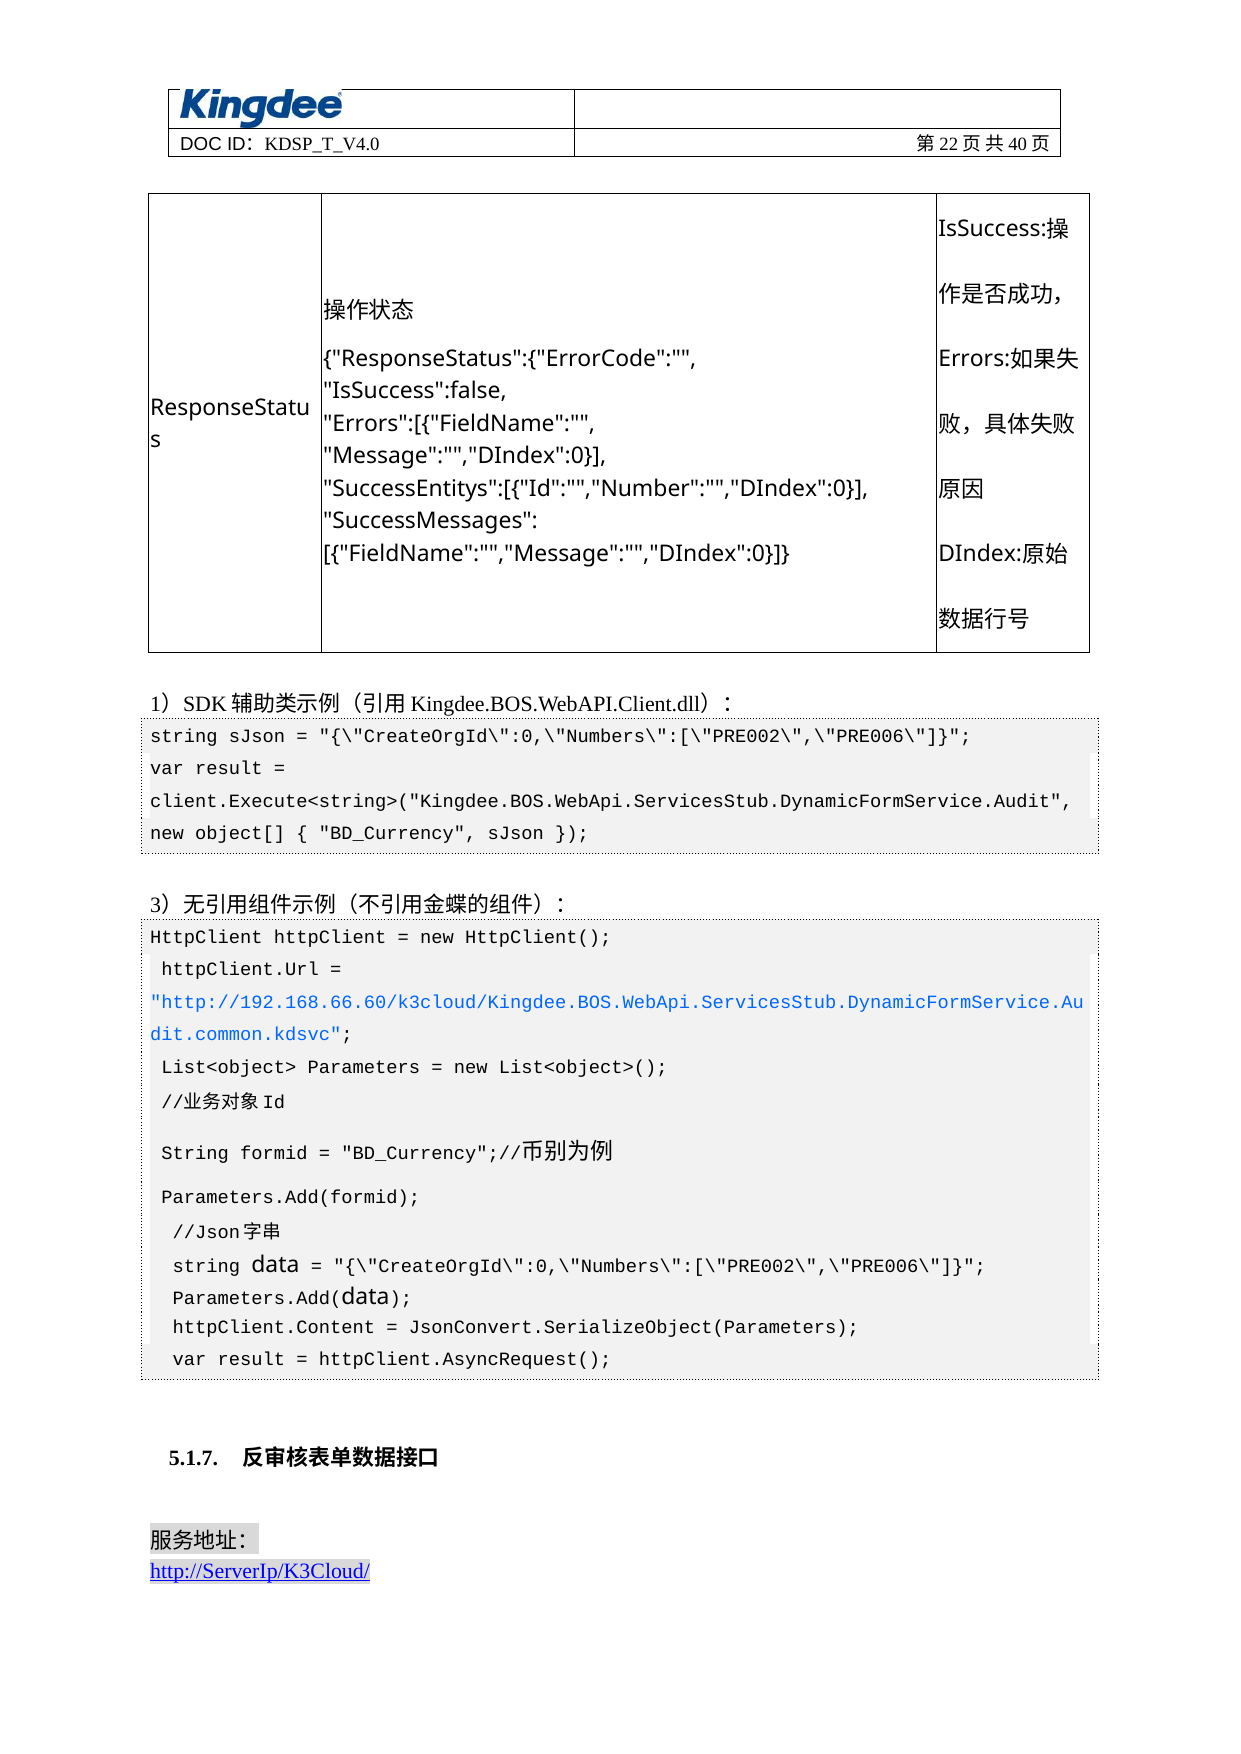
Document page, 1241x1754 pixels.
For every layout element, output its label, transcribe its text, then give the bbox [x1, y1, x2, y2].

text var result = httpClient.AsyncRequest(); [141, 1341, 1099, 1380]
table_cell ResponseStatus [149, 194, 321, 652]
text HttpClient httpClient = new HttpClient(); [141, 919, 1099, 954]
text string sJson = "{\"CreateOrgId\":0,\"Numbers\":[\"PRE002\",\"PRE006\"]}"; [141, 718, 1099, 753]
text //业务对象Id [150, 1084, 1090, 1117]
text 1）SDK辅助类示例（引用Kingdee.BOS.WebAPI.Client.dll）： [150, 685, 1090, 718]
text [150, 1555, 1090, 1587]
table_cell IsSuccess:操作是否成功， Errors:如果失败，具体失败原因 DIndex:原始数据行号 [937, 194, 1089, 652]
list 无引用组件示例（不引用金蝶的组件）： [150, 886, 1090, 919]
text 服务地址： [150, 1522, 1090, 1555]
text Parameters.Add(formid); [150, 1182, 1090, 1214]
text List<object> Parameters = new List<object>(); [150, 1052, 1090, 1084]
text Parameters.Add(data); [150, 1279, 1090, 1312]
text httpClient.Url = "http://192.168.66.60/k3cloud/Kingdee.BOS.WebApi.ServicesStub.DynamicFormService.Audit.common.kdsvc"; [150, 954, 1090, 1052]
text httpClient.Content = JsonConvert.SerializeObject(Parameters); [150, 1312, 1090, 1341]
text //Json字串 [150, 1214, 1090, 1247]
text var result = client.Execute<string>("Kingdee.BOS.WebApi.ServicesStub.DynamicFormService.Audit", [150, 753, 1090, 815]
picture [180, 89, 342, 128]
subtitle 反审核表单数据接口 [169, 1440, 1090, 1472]
text String formid = "BD_Currency";//币别为例 [150, 1117, 1090, 1182]
text new object[] { "BD_Currency", sJson }); [141, 815, 1099, 854]
text string data = "{\"CreateOrgId\":0,\"Numbers\":[\"PRE002\",\"PRE006\"]}"; [150, 1247, 1090, 1279]
table_cell 操作状态 {"ResponseStatus":{"ErrorCode":"", "IsSuccess":false, "Errors":[{"FieldName":"", "Message":"","DIndex":0}], "SuccessEntitys":[{"Id":"","Number":"","DIndex":0}], "SuccessMessages":[{"FieldName":"","Message":"","DIndex":0}]} [322, 194, 936, 652]
